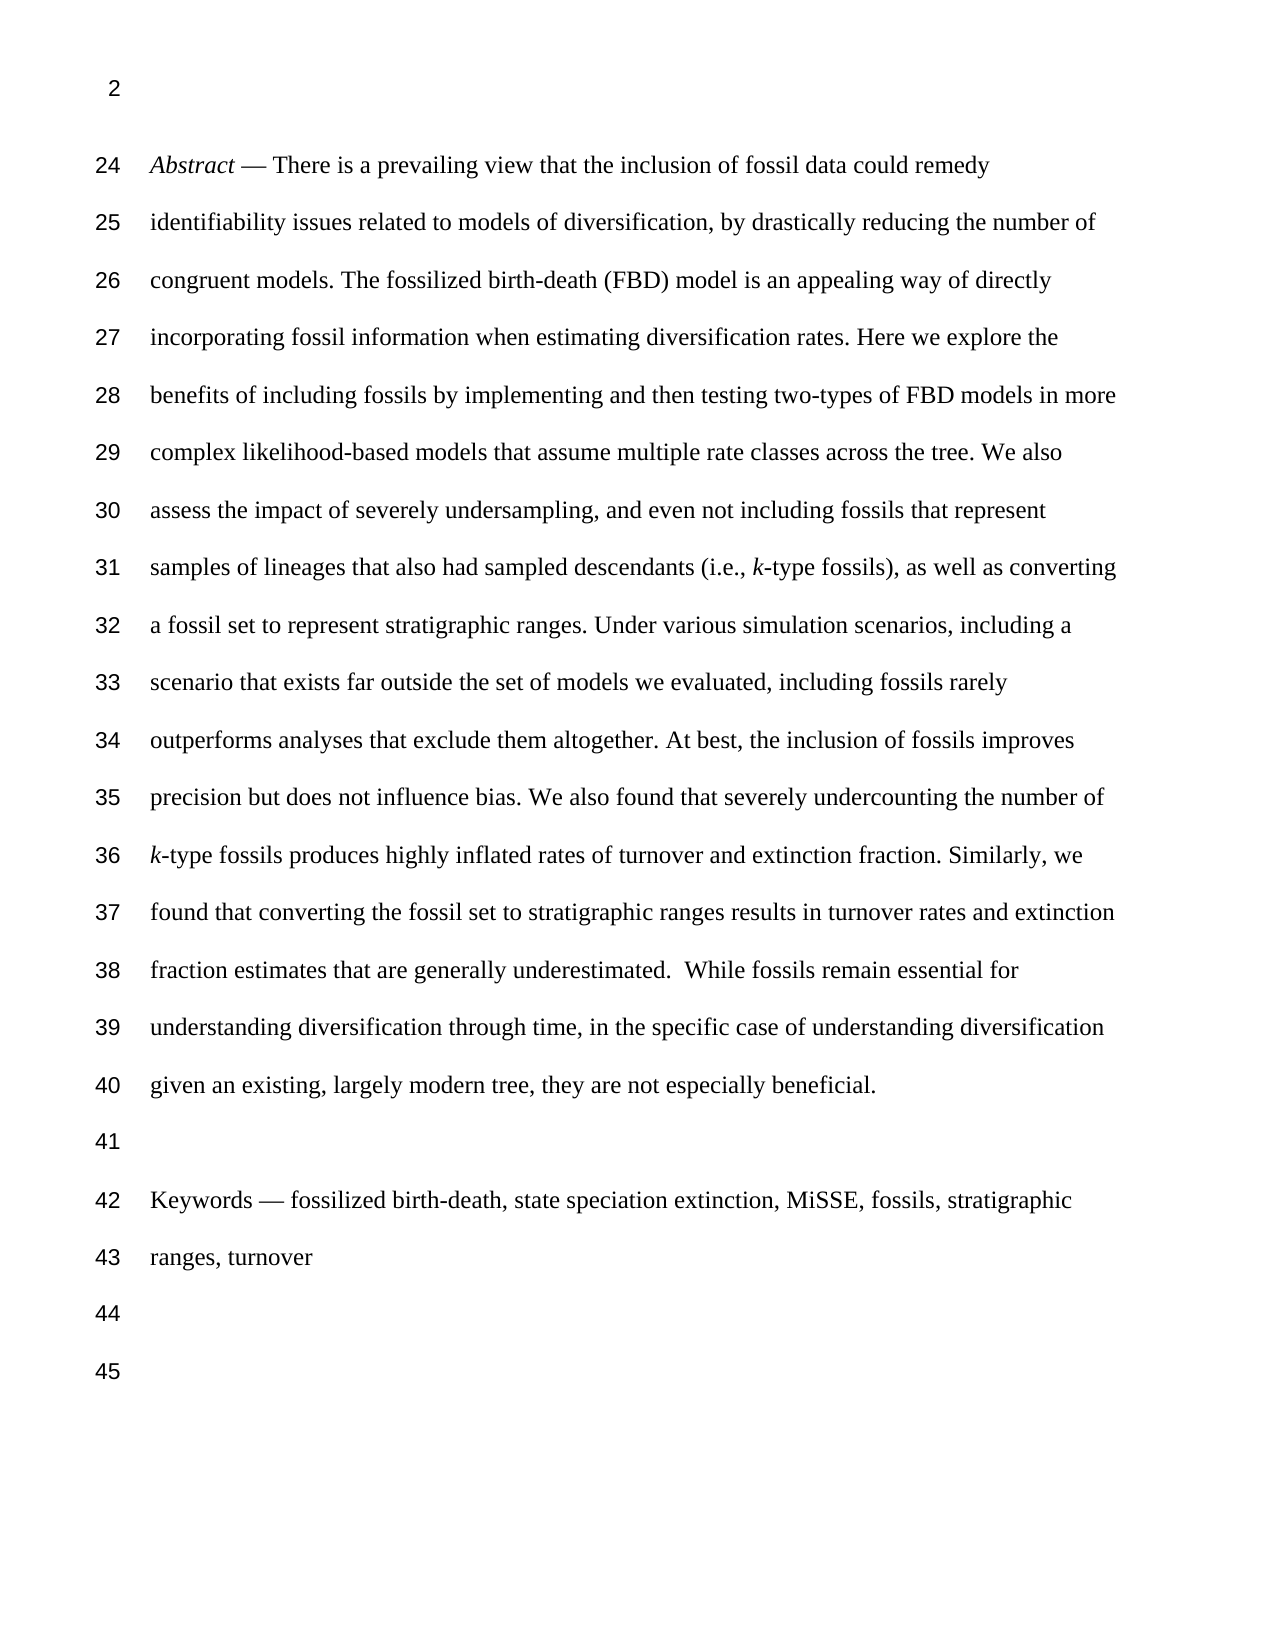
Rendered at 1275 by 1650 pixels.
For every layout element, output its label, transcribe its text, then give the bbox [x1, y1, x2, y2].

text Keywords — fossilized birth-death, state speciation extinction, MiSSE, fossils, stratigraphic ranges, turnover [150, 1185, 1125, 1271]
text Abstract — There is a prevailing view that the inclusion of fossil data could remedy identifiability issues related to models of diversification, by drastically reducing the number of congruent models. The fossilized birth-death (FBD) model is an appealing way of directly incorporating fossil information when estimating diversification rates. Here we explore the benefits of including fossils by implementing and then testing two-types of FBD models in more complex likelihood-based models that assume multiple rate classes across the tree. We also assess the impact of severely undersampling, and even not including fossils that represent samples of lineages that also had sampled descendants (i.e., k-type fossils), as well as converting a fossil set to represent stratigraphic ranges. Under various simulation scenarios, including a scenario that exists far outside the set of models we evaluated, including fossils rarely outperforms analyses that exclude them altogether. At best, the inclusion of fossils improves precision but does not influence bias. We also found that severely undercounting the number of k-type fossils produces highly inflated rates of turnover and extinction fraction. Similarly, we found that converting the fossil set to stratigraphic ranges results in turnover rates and extinction fraction estimates that are generally underestimated. While fossils remain essential for understanding diversification through time, in the specific case of understanding diversification given an existing, largely modern tree, they are not especially beneficial. [150, 150, 1125, 1099]
